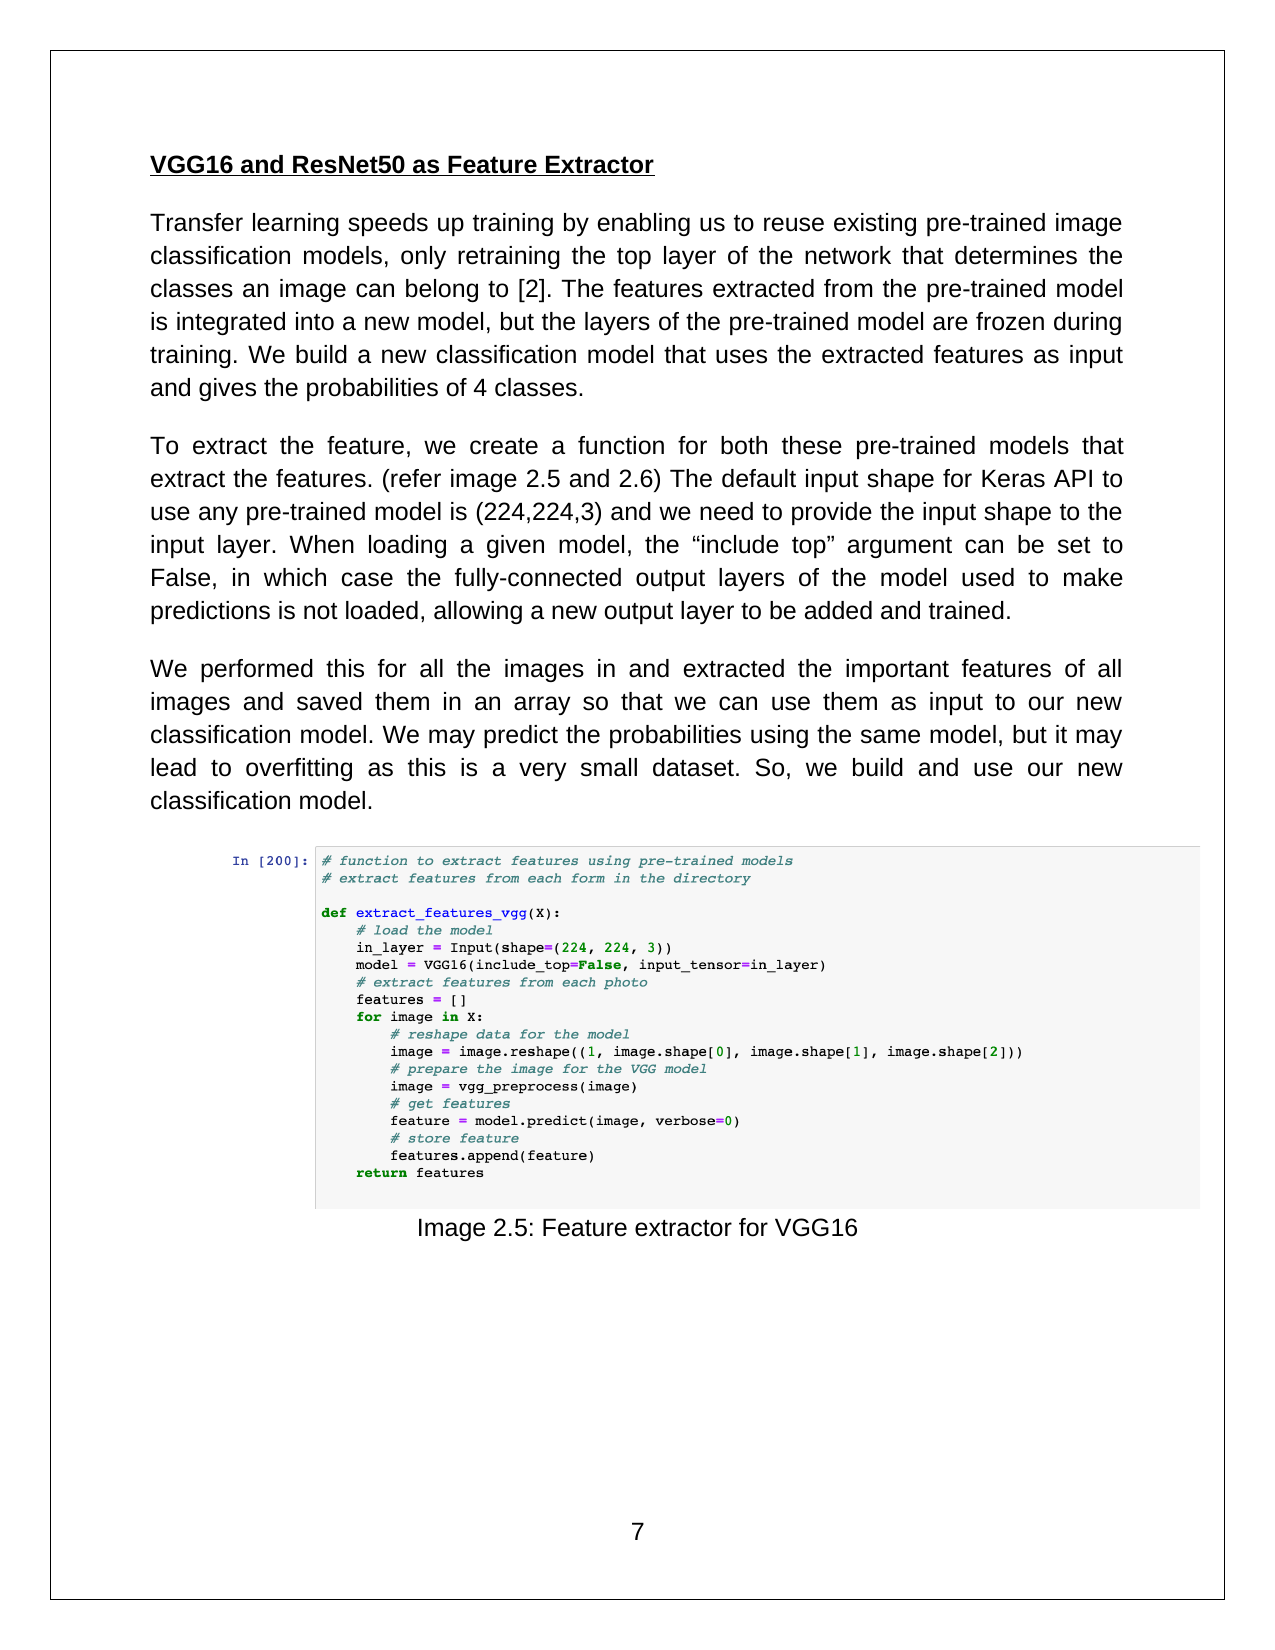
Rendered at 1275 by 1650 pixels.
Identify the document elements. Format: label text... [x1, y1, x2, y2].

picture [225, 844, 1200, 1209]
text VGG16 and ResNet50 as Feature Extractor [150, 150, 1125, 179]
text To extract the feature, we create a function for both these pre-trained models that extract the features. (refer image 2.5 and 2.6) The default input shape for Keras API to use any pre-trained model is (224,224,3) and we need to provide the input shape to the input layer. When loading a given model, the “include top” argument can be set to False, in which case the fully-connected output layers of the model used to make predictions is not loaded, allowing a new output layer to be added and trained. [150, 431, 1125, 625]
text We performed this for all the images in and extracted the important features of all images and saved them in an array so that we can use them as input to our new classification model. We may predict the probabilities using the same model, but it may lead to overfitting as this is a very small dataset. So, we build and use our new classification model. [150, 654, 1125, 815]
text Transfer learning speeds up training by enabling us to reuse existing pre-trained image classification models, only retraining the top layer of the network that determines the classes an image can belong to [2]. The features extracted from the pre-trained model is integrated into a new model, but the layers of the pre-trained model are frozen during training. We build a new classification model that uses the extracted features as input and gives the probabilities of 4 classes. [150, 208, 1125, 402]
